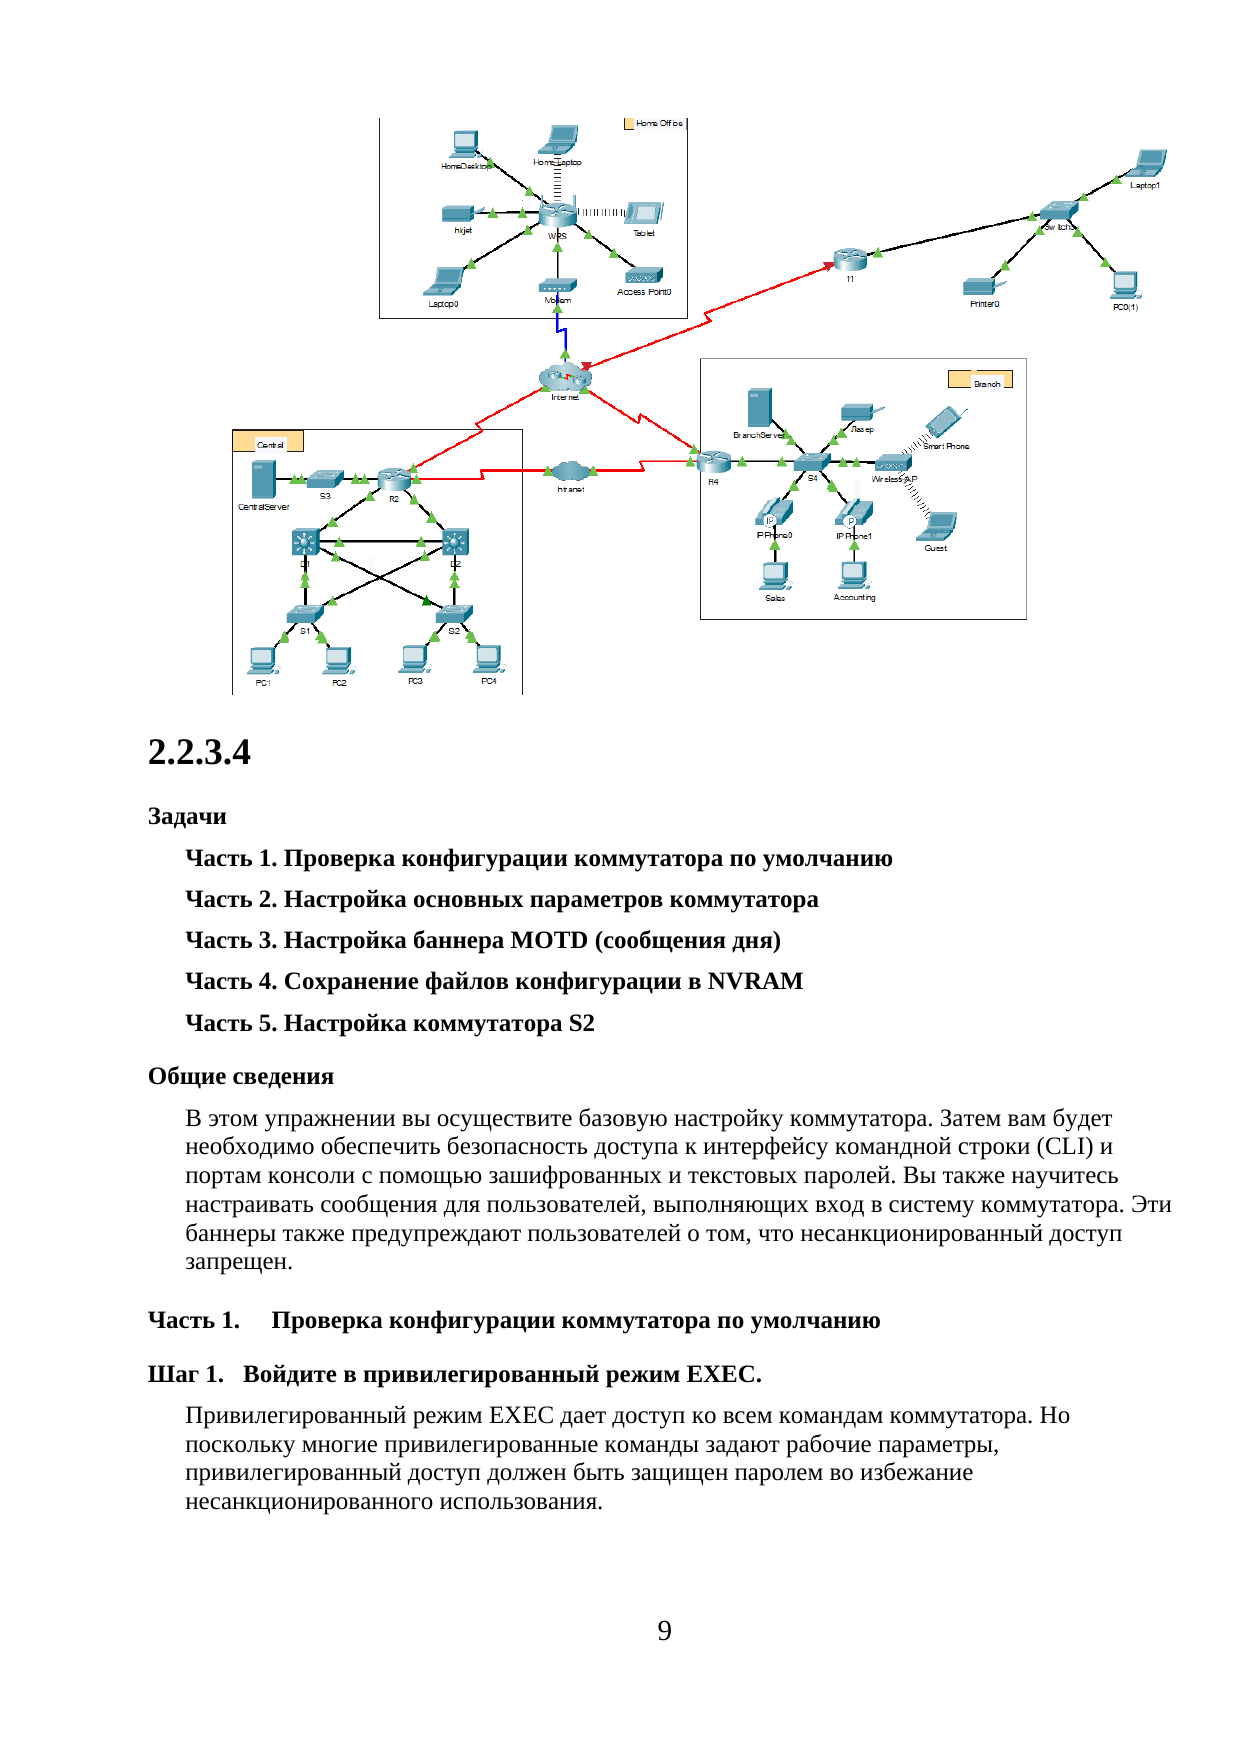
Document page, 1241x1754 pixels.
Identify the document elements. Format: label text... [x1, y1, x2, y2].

text Часть 4. Сохранение файлов конфигурации в NVRAM [185, 966, 1181, 995]
subtitle 2.2.3.4 [148, 730, 1181, 773]
text Задачи [148, 801, 1181, 830]
text Привилегированный режим EXEC дает доступ ко всем командам коммутатора. Но поскольку многие привилегированные команды задают рабочие параметры, привилегированный доступ должен быть защищен паролем во избежание несанкционированного использования. [185, 1400, 1181, 1515]
text Часть 1. Проверка конфигурации коммутатора по умолчанию [185, 843, 1181, 871]
text Часть 1. Проверка конфигурации коммутатора по умолчанию [148, 1300, 1181, 1334]
text Часть 3. Настройка баннера MOTD (сообщения дня) [185, 925, 1181, 954]
text Шаг 1. Войдите в привилегированный режим EXEC. [148, 1359, 1181, 1387]
text Часть 5. Настройка коммутатора S2 [185, 1008, 1181, 1036]
text Часть 2. Настройка основных параметров коммутатора [185, 884, 1181, 913]
text Общие сведения [148, 1061, 1181, 1090]
text В этом упражнении вы осуществите базовую настройку коммутатора. Затем вам будет необходимо обеспечить безопасность доступа к интерфейсу командной строки (CLI) и портам консоли с помощью зашифрованных и текстовых паролей. Вы также научитесь настраивать сообщения для пользователей, выполняющих вход в систему коммутатора. Эти баннеры также предупреждают пользователей о том, что несанкционированный доступ запрещен. [185, 1103, 1181, 1275]
picture [147, 118, 1181, 701]
